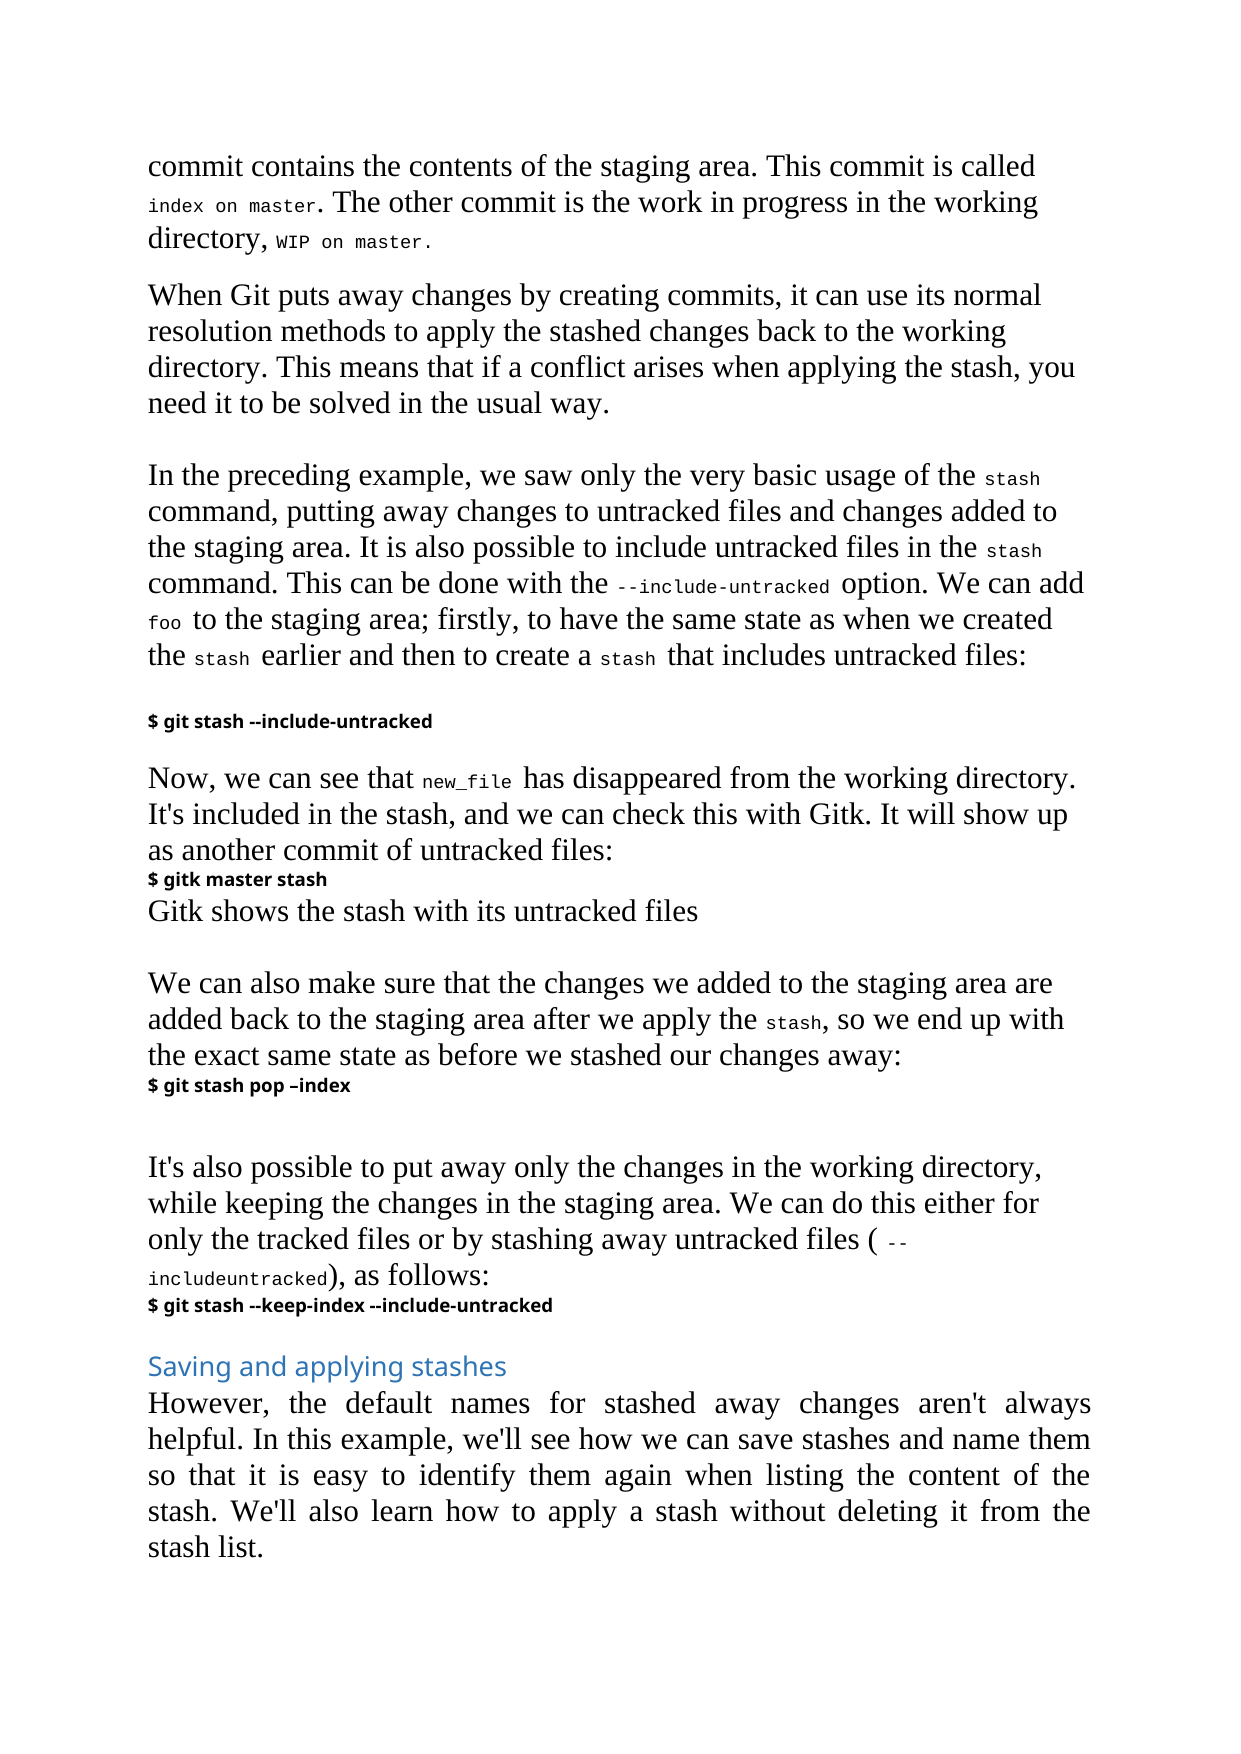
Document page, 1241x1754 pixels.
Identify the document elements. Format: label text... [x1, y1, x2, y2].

text Now, we can see that new_file has disappeared from the working directory. It's included in the stash, and we can check this with Gitk. It will show up as another commit of untracked files: [148, 759, 1093, 867]
subtitle Saving and applying stashes [148, 1347, 1093, 1384]
text It's also possible to put away only the changes in the working directory, while keeping the changes in the staging area. We can do this either for only the tracked files or by stashing away untracked files ( --includeuntracked), as follows: [148, 1148, 1093, 1292]
text $ git stash --keep-index --include-untracked [148, 1292, 1093, 1318]
text Gitk shows the stash with its untracked files [148, 892, 1093, 928]
text We can also make sure that the changes we added to the staging area are added back to the staging area after we apply the stash, so we end up with the exact same state as before we stashed our changes away: [148, 964, 1093, 1072]
text When Git puts away changes by creating commits, it can use its normal resolution methods to apply the stashed changes back to the working directory. This means that if a conflict arises when applying the stash, you need it to be solved in the usual way. [148, 277, 1093, 420]
text In the preceding example, we saw only the very basic usage of the stash command, putting away changes to untracked files and changes added to the staging area. It is also possible to include untracked files in the stash command. This can be done with the --include-untracked option. We can add foo to the staging area; firstly, to have the same state as when we created the stash earlier and then to create a stash that includes untracked files: [148, 456, 1093, 672]
text $ git stash --include-untracked [148, 708, 1093, 733]
text $ gitk master stash [148, 867, 1093, 892]
text commit contains the contents of the staging area. This commit is called index on master. The other commit is the work in progress in the working directory, WIP on master. [148, 148, 1093, 255]
text However, the default names for stashed away changes aren't always helpful. In this example, we'll see how we can save stashes and name them so that it is easy to identify them again when listing the content of the stash. We'll also learn how to apply a stash without deleting it from the stash list. [148, 1384, 1093, 1564]
text $ git stash pop –index [148, 1072, 1093, 1097]
